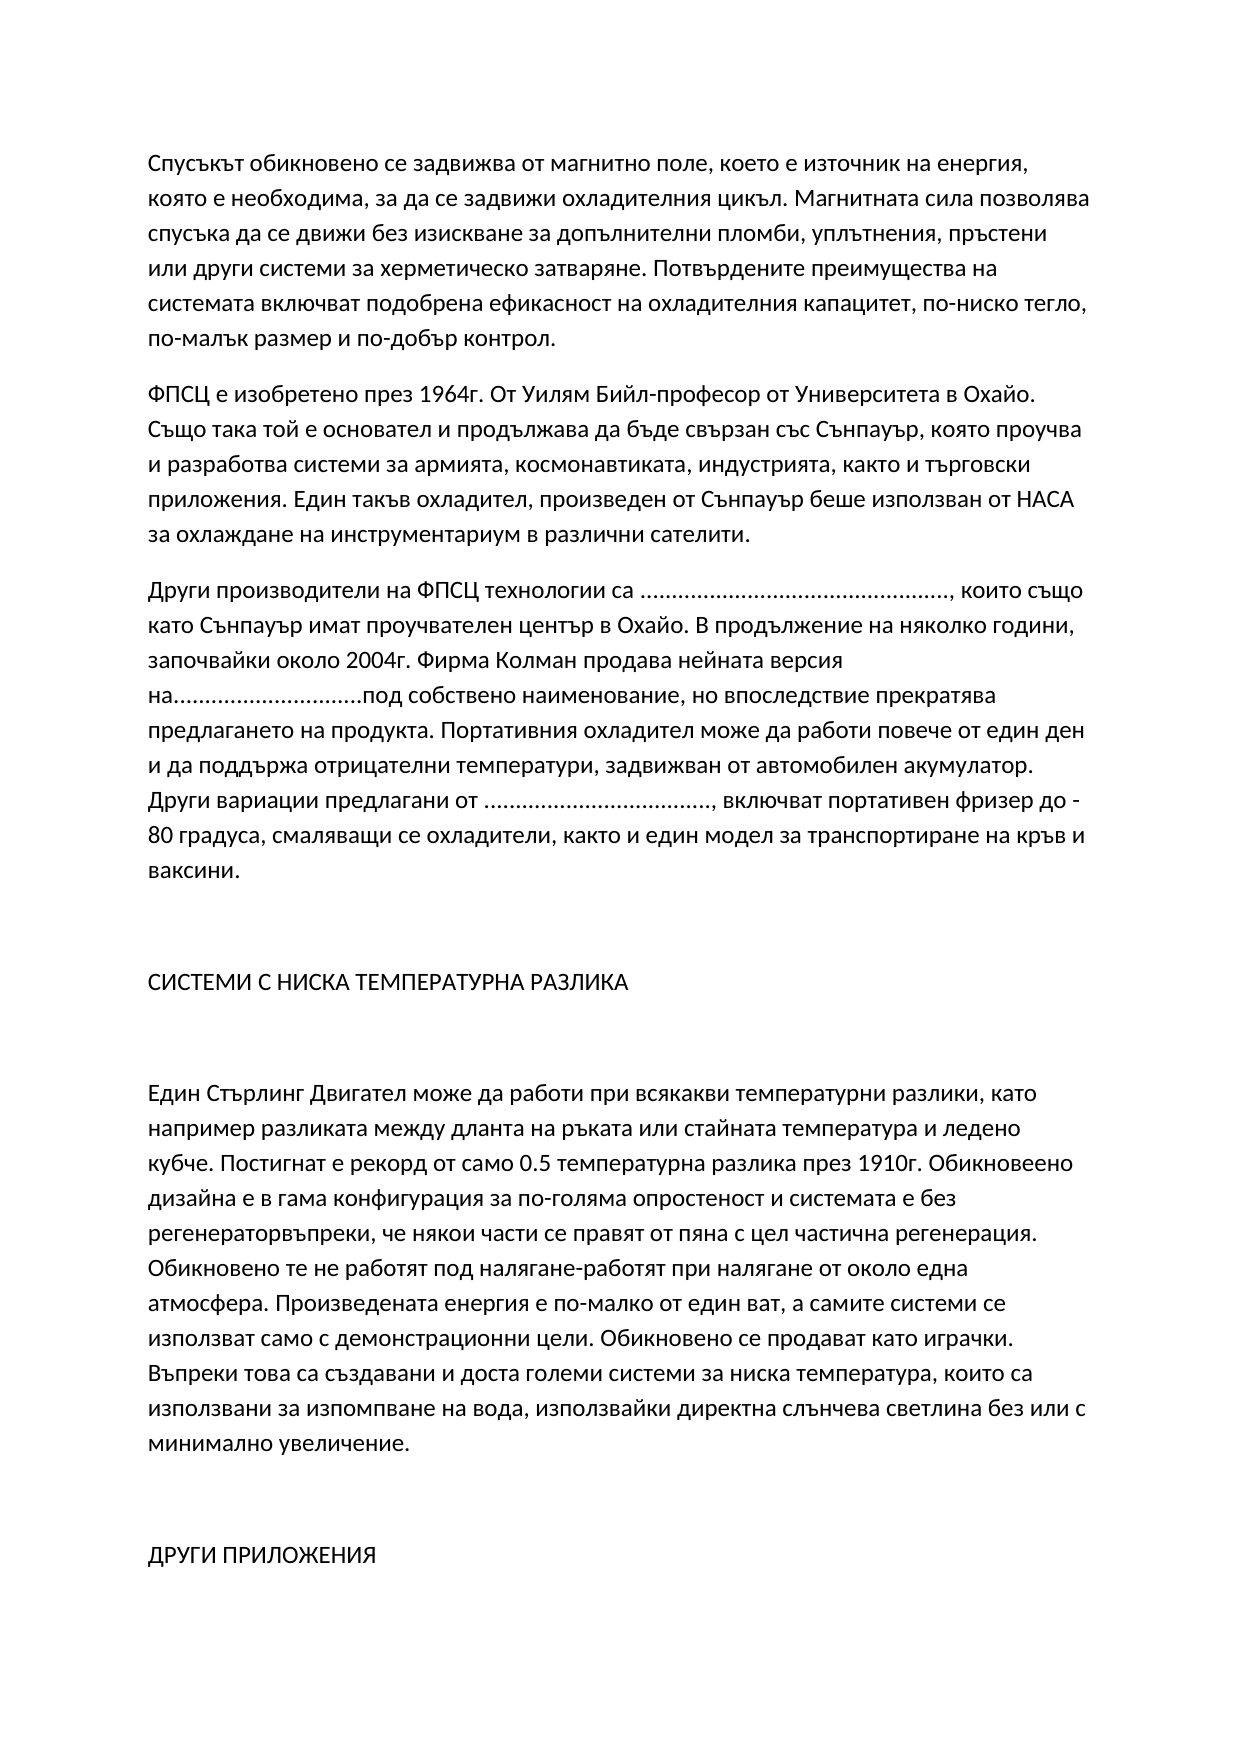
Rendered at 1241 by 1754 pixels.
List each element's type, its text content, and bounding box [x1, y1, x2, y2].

text СИСТЕМИ С НИСКА ТЕМПЕРАТУРНА РАЗЛИКА [148, 966, 1093, 996]
text Един Стърлинг Двигател може да работи при всякакви температурни разлики, като например разликата между дланта на ръката или стайната температура и ледено кубче. Постигнат е рекорд от само 0.5 температурна разлика през 1910г. Обикновеено дизайна е в гама конфигурация за по-голяма опростеност и системата е без регенераторвъпреки, че някои части се правят от пяна с цел частична регенерация. Обикновено те не работят под налягане-работят при налягане от около една атмосфера. Произведената енергия е по-малко от един ват, а самите системи се използват само с демонстрационни цели. Обикновено се продават като играчки. Въпреки това са създавани и доста големи системи за ниска температура, които са използвани за изпомпване на вода, използвайки директна слънчева светлина без или с минимално увеличение. [148, 1078, 1093, 1458]
text ДРУГИ ПРИЛОЖЕНИЯ [148, 1539, 1093, 1570]
text ФПСЦ е изобретено през 1964г. От Уилям Бийл-професор от Университета в Охайо. Също така той е основател и продължава да бъде свързан със Сънпауър, която проучва и разработва системи за армията, космонавтиката, индустрията, както и търговски приложения. Един такъв охладител, произведен от Сънпауър беше използван от НАСА за охлаждане на инструментариум в различни сателити. [148, 378, 1093, 549]
text Други производители на ФПСЦ технологии са ................................................., които също като Сънпауър имат проучвателен център в Охайо. В продължение на няколко години, започвайки около 2004г. Фирма Колман продава нейната версия на..............................под собствено наименование, но впоследствие прекратява предлагането на продукта. Портативния охладител може да работи повече от един ден и да поддържа отрицателни температури, задвижван от автомобилен акумулатор. Други вариации предлагани от ...................................., включват портативен фризер до -80 градуса, смаляващи се охладители, както и един модел за транспортиране на кръв и ваксини. [148, 574, 1093, 885]
